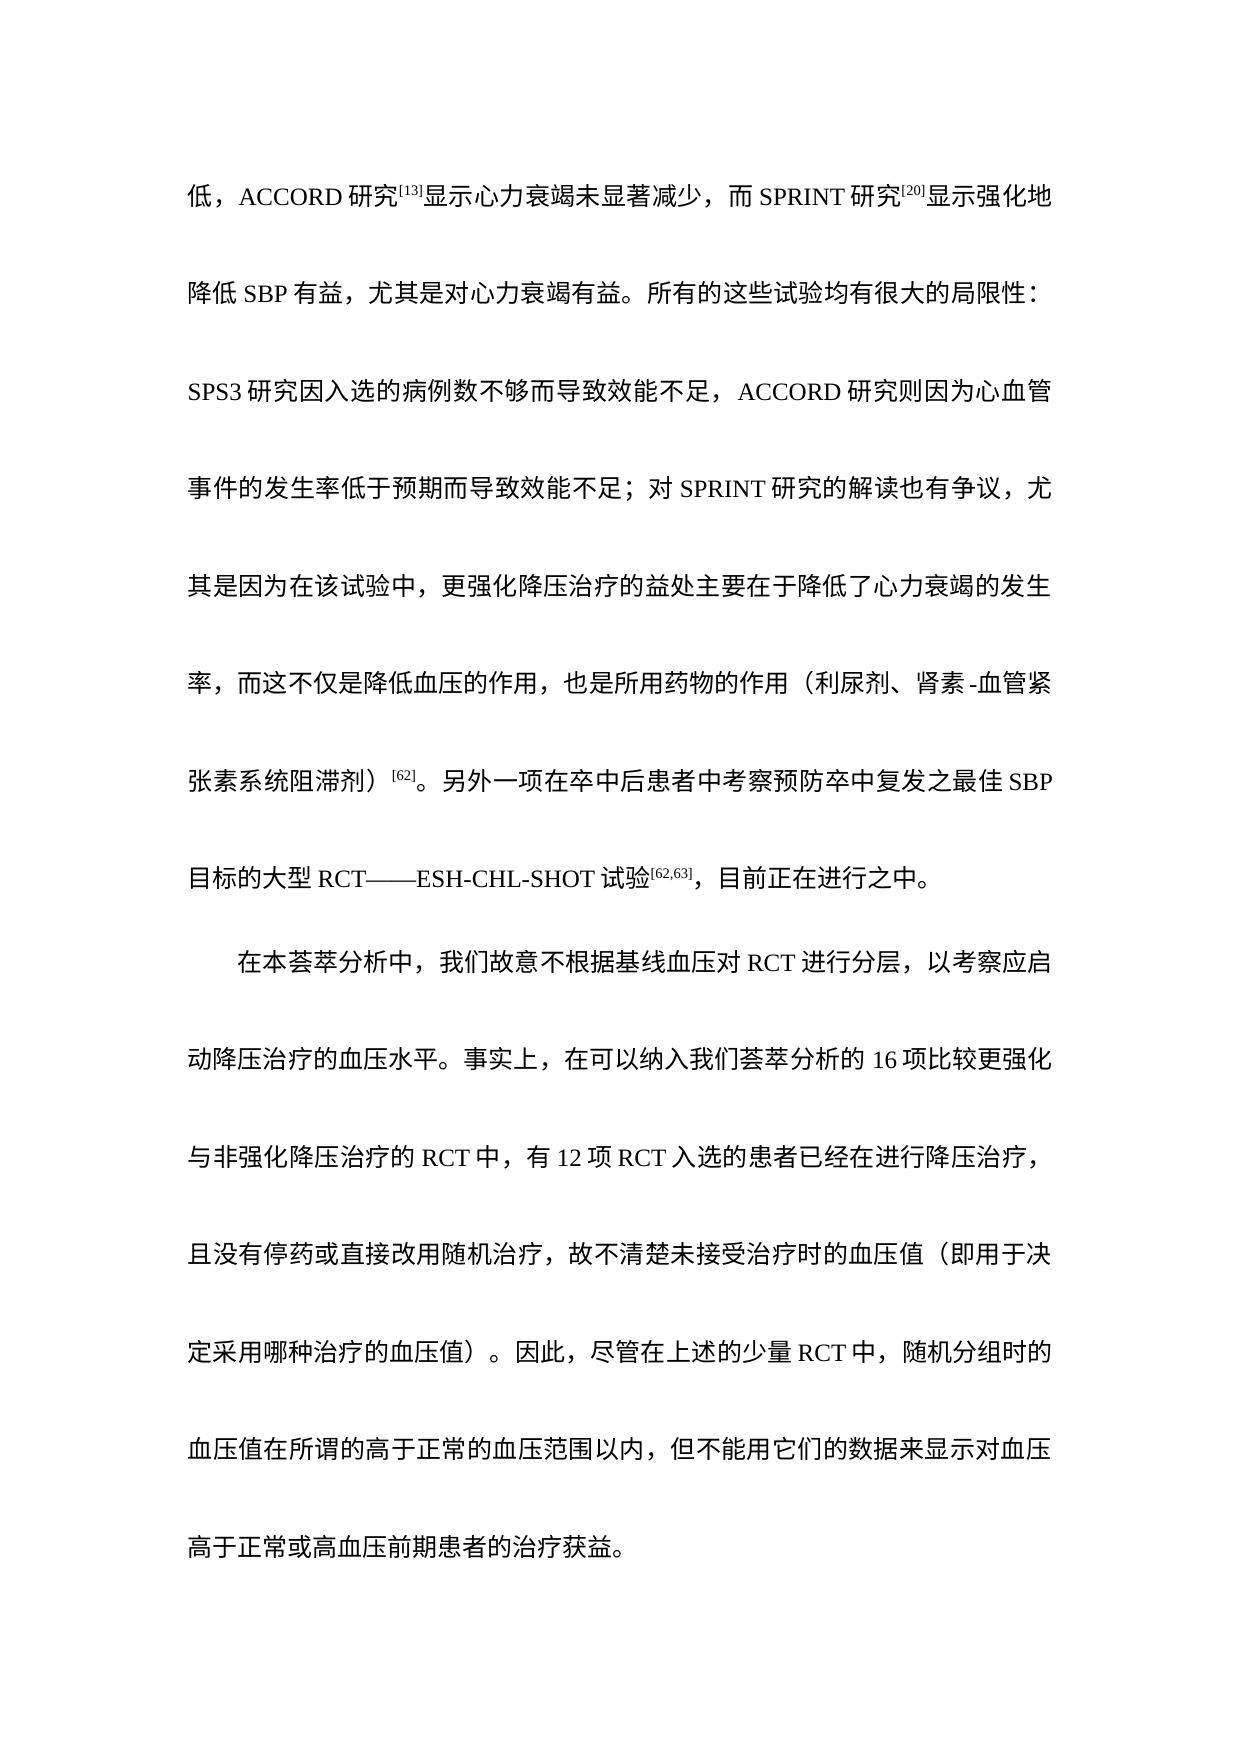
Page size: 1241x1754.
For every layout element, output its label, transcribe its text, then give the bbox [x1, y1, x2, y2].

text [187, 162, 1053, 909]
text 在本荟萃分析中，我们故意不根据基线血压对RCT进行分层，以考察应启动降压治疗的血压水平。事实上，在可以纳入我们荟萃分析的16项比较更强化与非强化降压治疗的RCT中，有12项RCT入选的患者已经在进行降压治疗，且没有停药或直接改用随机治疗，故不清楚未接受治疗时的血压值（即用于决定采用哪种治疗的血压值）。因此，尽管在上述的少量RCT中，随机分组时的血压值在所谓的高于正常的血压范围以内，但不能用它们的数据来显示对血压高于正常或高血压前期患者的治疗获益。 [187, 928, 1053, 1578]
